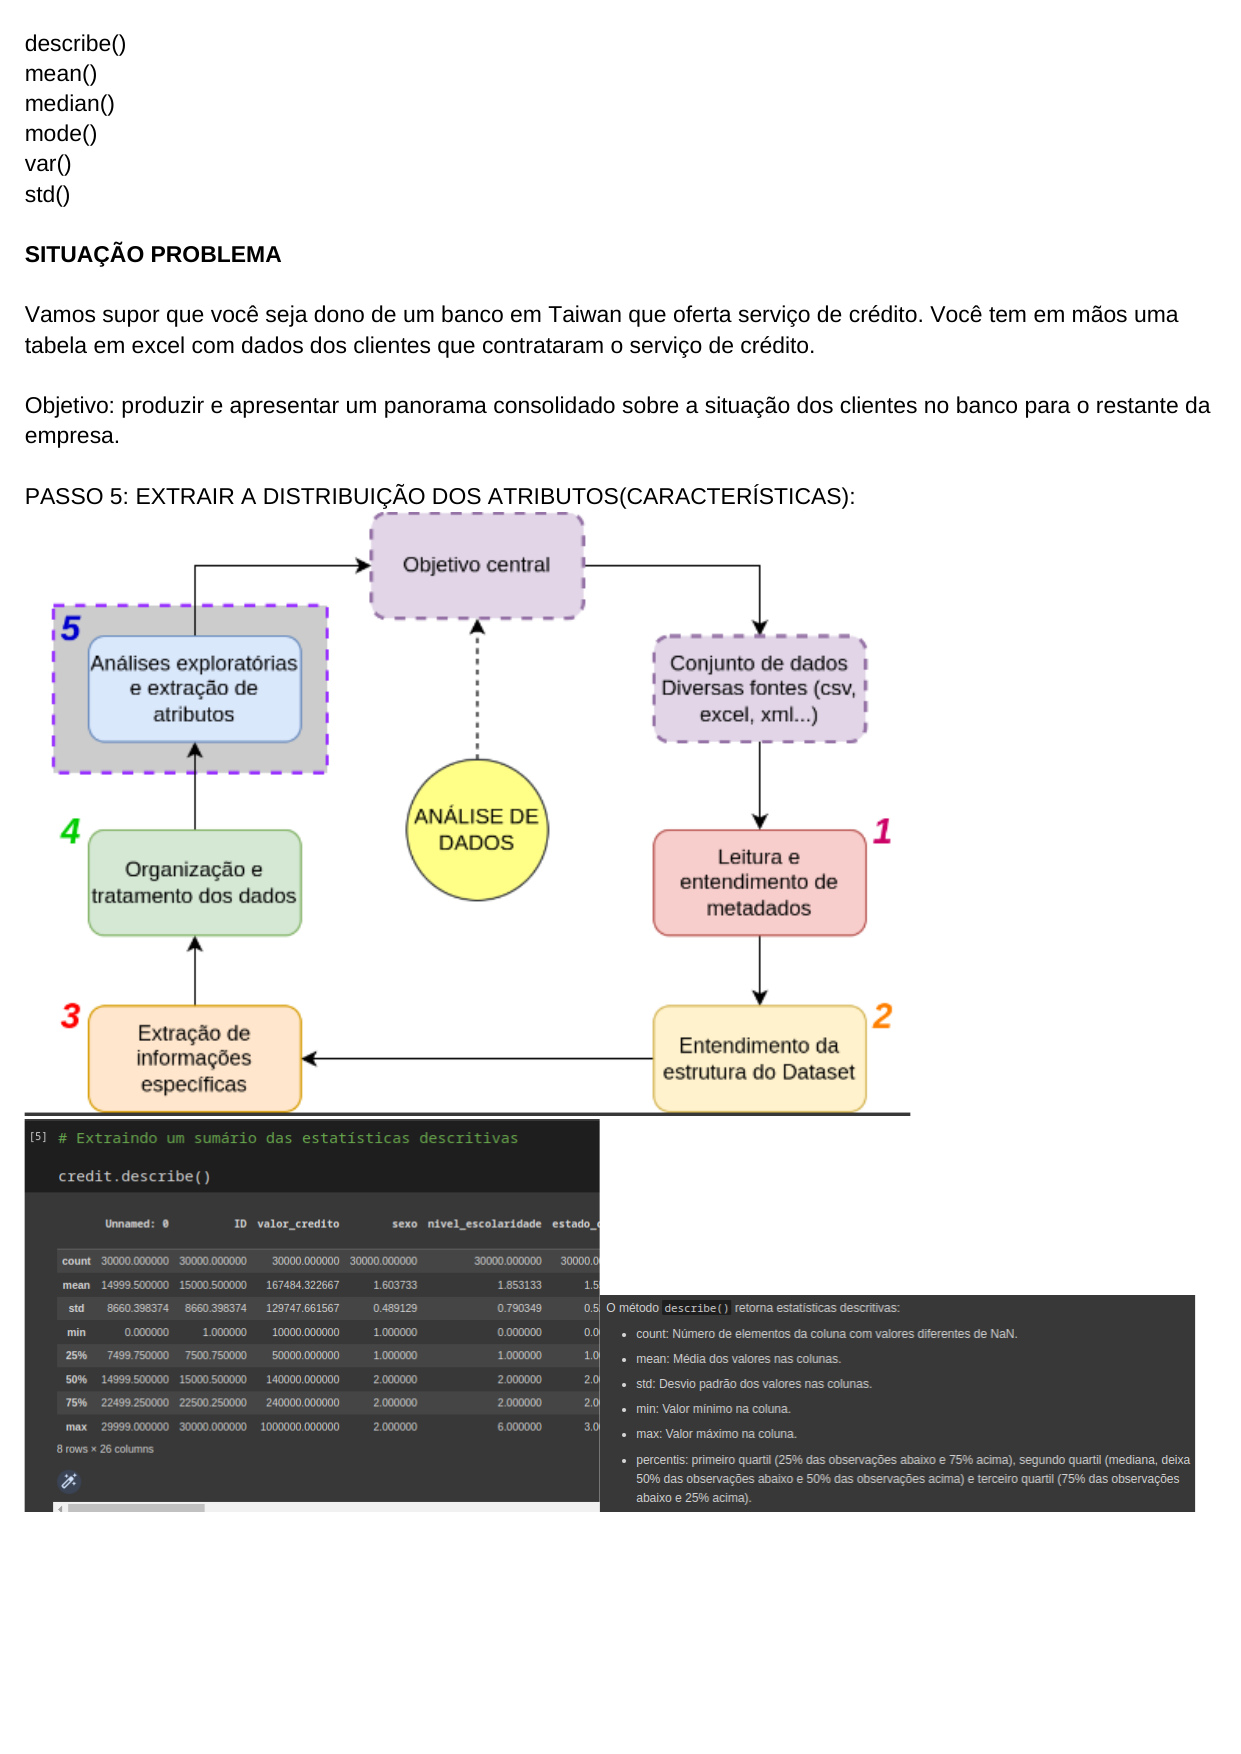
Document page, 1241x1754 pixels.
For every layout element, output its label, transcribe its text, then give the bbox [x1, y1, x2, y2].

text std() [24, 181, 1235, 207]
text SITUAÇÃO PROBLEMA [24, 241, 1235, 267]
text describe() [24, 29, 1235, 56]
text PASSO 5: EXTRAIR A DISTRIBUIÇÃO DOS ATRIBUTOS(CARACTERÍSTICAS): [24, 483, 1235, 509]
picture [24, 1119, 1196, 1512]
picture [24, 512, 911, 1116]
text mean() [24, 60, 1235, 86]
text Vamos supor que você seja dono de um banco em Taiwan que oferta serviço de crédito. Você tem em mãos uma tabela em excel com dados dos clientes que contrataram o serviço de crédito. [24, 301, 1235, 358]
text mode() [24, 120, 1235, 146]
text median() [24, 90, 1235, 116]
text var() [24, 150, 1235, 177]
text Objetivo: produzir e apresentar um panorama consolidado sobre a situação dos clientes no banco para o restante da empresa. [24, 392, 1235, 448]
